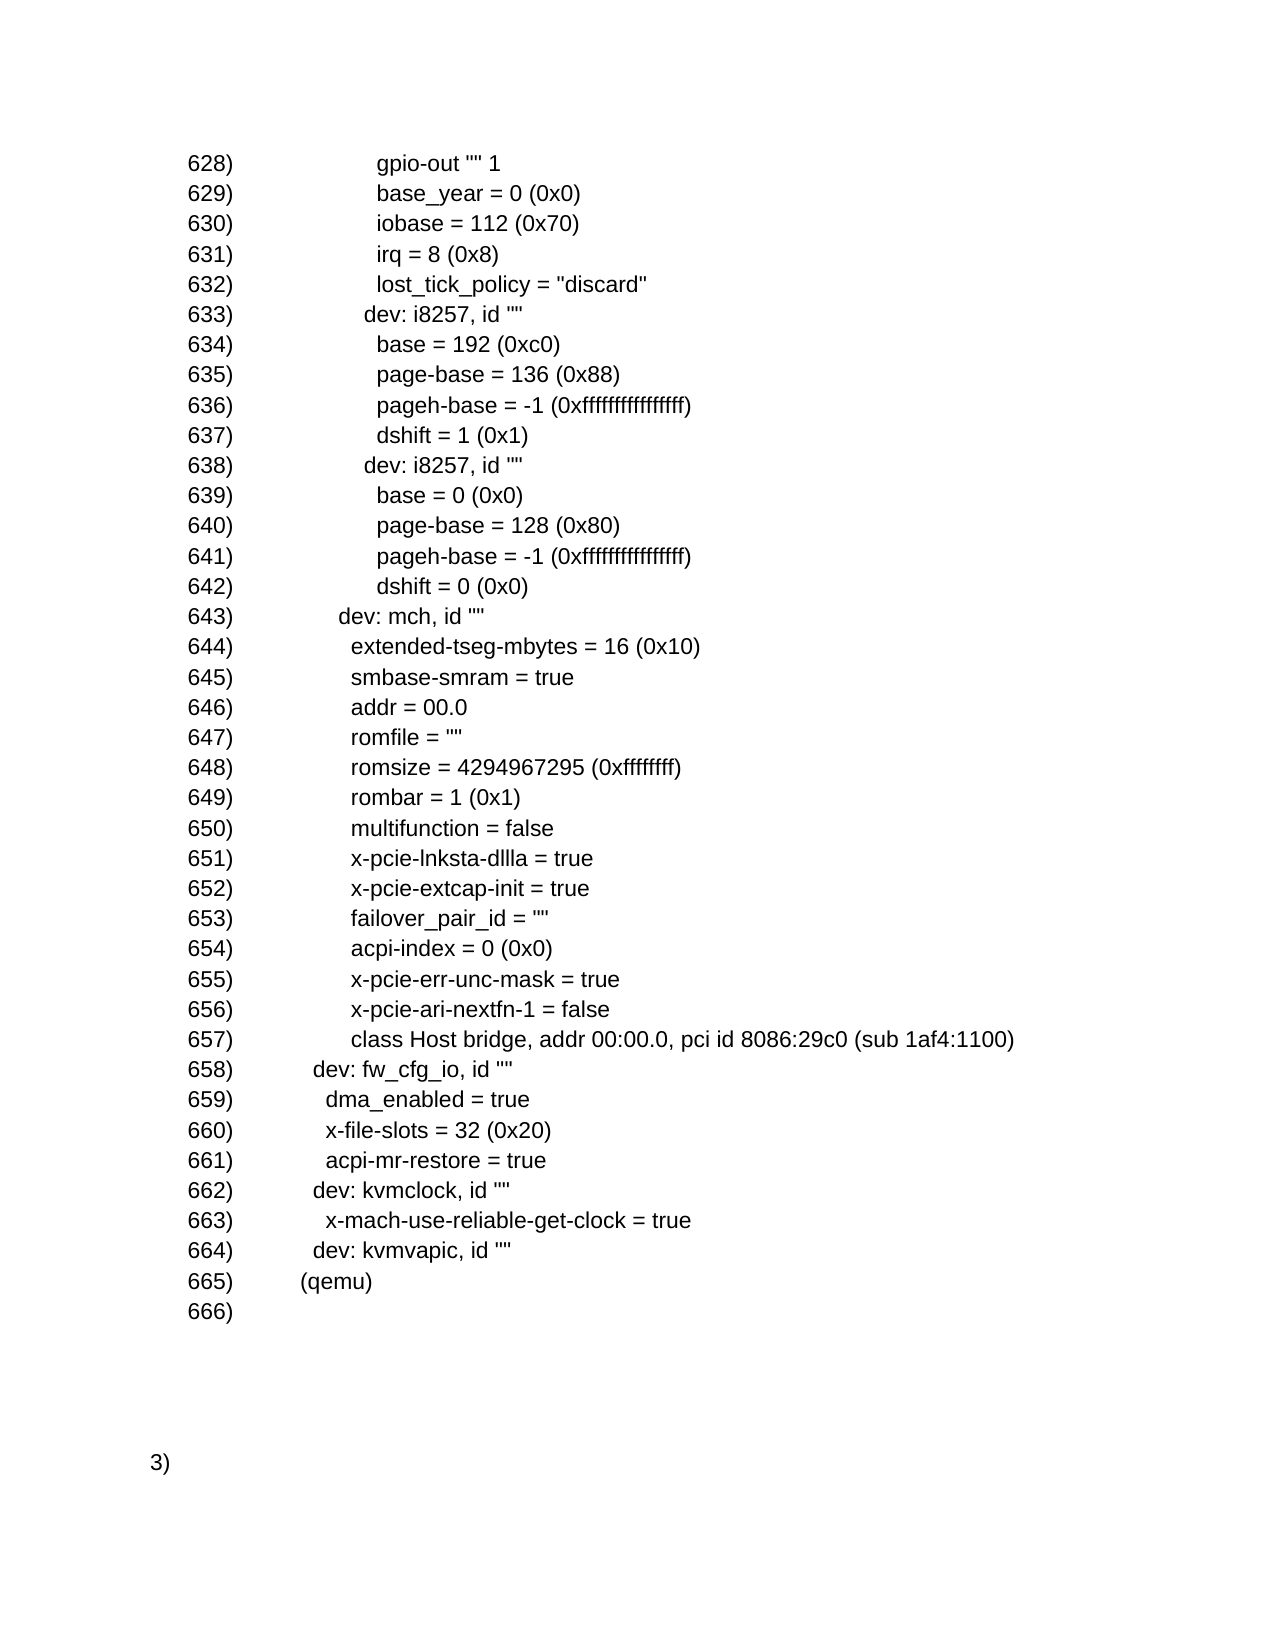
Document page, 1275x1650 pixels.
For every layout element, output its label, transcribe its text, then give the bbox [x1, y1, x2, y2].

list gpio-out "" 1 [187, 150, 1125, 176]
list multifunction = false [187, 814, 1125, 841]
list smbase-smram = true [187, 663, 1125, 690]
list dev: kvmvapic, id "" [187, 1237, 1125, 1264]
list lost_tick_policy = "discard" [187, 271, 1125, 297]
list x-pcie-ari-nextfn-1 = false [187, 996, 1125, 1022]
list pageh-base = -1 (0xffffffffffffffff) [187, 392, 1125, 418]
list pageh-base = -1 (0xffffffffffffffff) [187, 543, 1125, 569]
list rombar = 1 (0x1) [187, 784, 1125, 811]
list irq = 8 (0x8) [187, 241, 1125, 267]
list x-file-slots = 32 (0x20) [187, 1117, 1125, 1143]
list romfile = "" [187, 724, 1125, 750]
list base = 192 (0xc0) [187, 331, 1125, 358]
list acpi-index = 0 (0x0) [187, 935, 1125, 962]
list x-pcie-lnksta-dllla = true [187, 845, 1125, 871]
list dma_enabled = true [187, 1086, 1125, 1113]
list extended-tseg-mbytes = 16 (0x10) [187, 633, 1125, 660]
list x-pcie-err-unc-mask = true [187, 966, 1125, 992]
text 3) [150, 1449, 1125, 1475]
list page-base = 128 (0x80) [187, 512, 1125, 539]
list (qemu) [187, 1268, 1125, 1294]
list class Host bridge, addr 00:00.0, pci id 8086:29c0 (sub 1af4:1100) [187, 1026, 1125, 1052]
list dev: i8257, id "" [187, 452, 1125, 478]
list dshift = 1 (0x1) [187, 422, 1125, 448]
list x-mach-use-reliable-get-clock = true [187, 1207, 1125, 1234]
list romsize = 4294967295 (0xffffffff) [187, 754, 1125, 781]
list dev: mch, id "" [187, 603, 1125, 629]
list base = 0 (0x0) [187, 482, 1125, 509]
list iobase = 112 (0x70) [187, 210, 1125, 237]
list x-pcie-extcap-init = true [187, 875, 1125, 901]
list dshift = 0 (0x0) [187, 573, 1125, 599]
list base_year = 0 (0x0) [187, 180, 1125, 207]
list dev: kvmclock, id "" [187, 1177, 1125, 1203]
list dev: i8257, id "" [187, 301, 1125, 327]
list failover_pair_id = "" [187, 905, 1125, 932]
list page-base = 136 (0x88) [187, 361, 1125, 388]
list dev: fw_cfg_io, id "" [187, 1056, 1125, 1083]
list addr = 00.0 [187, 694, 1125, 720]
list acpi-mr-restore = true [187, 1147, 1125, 1173]
